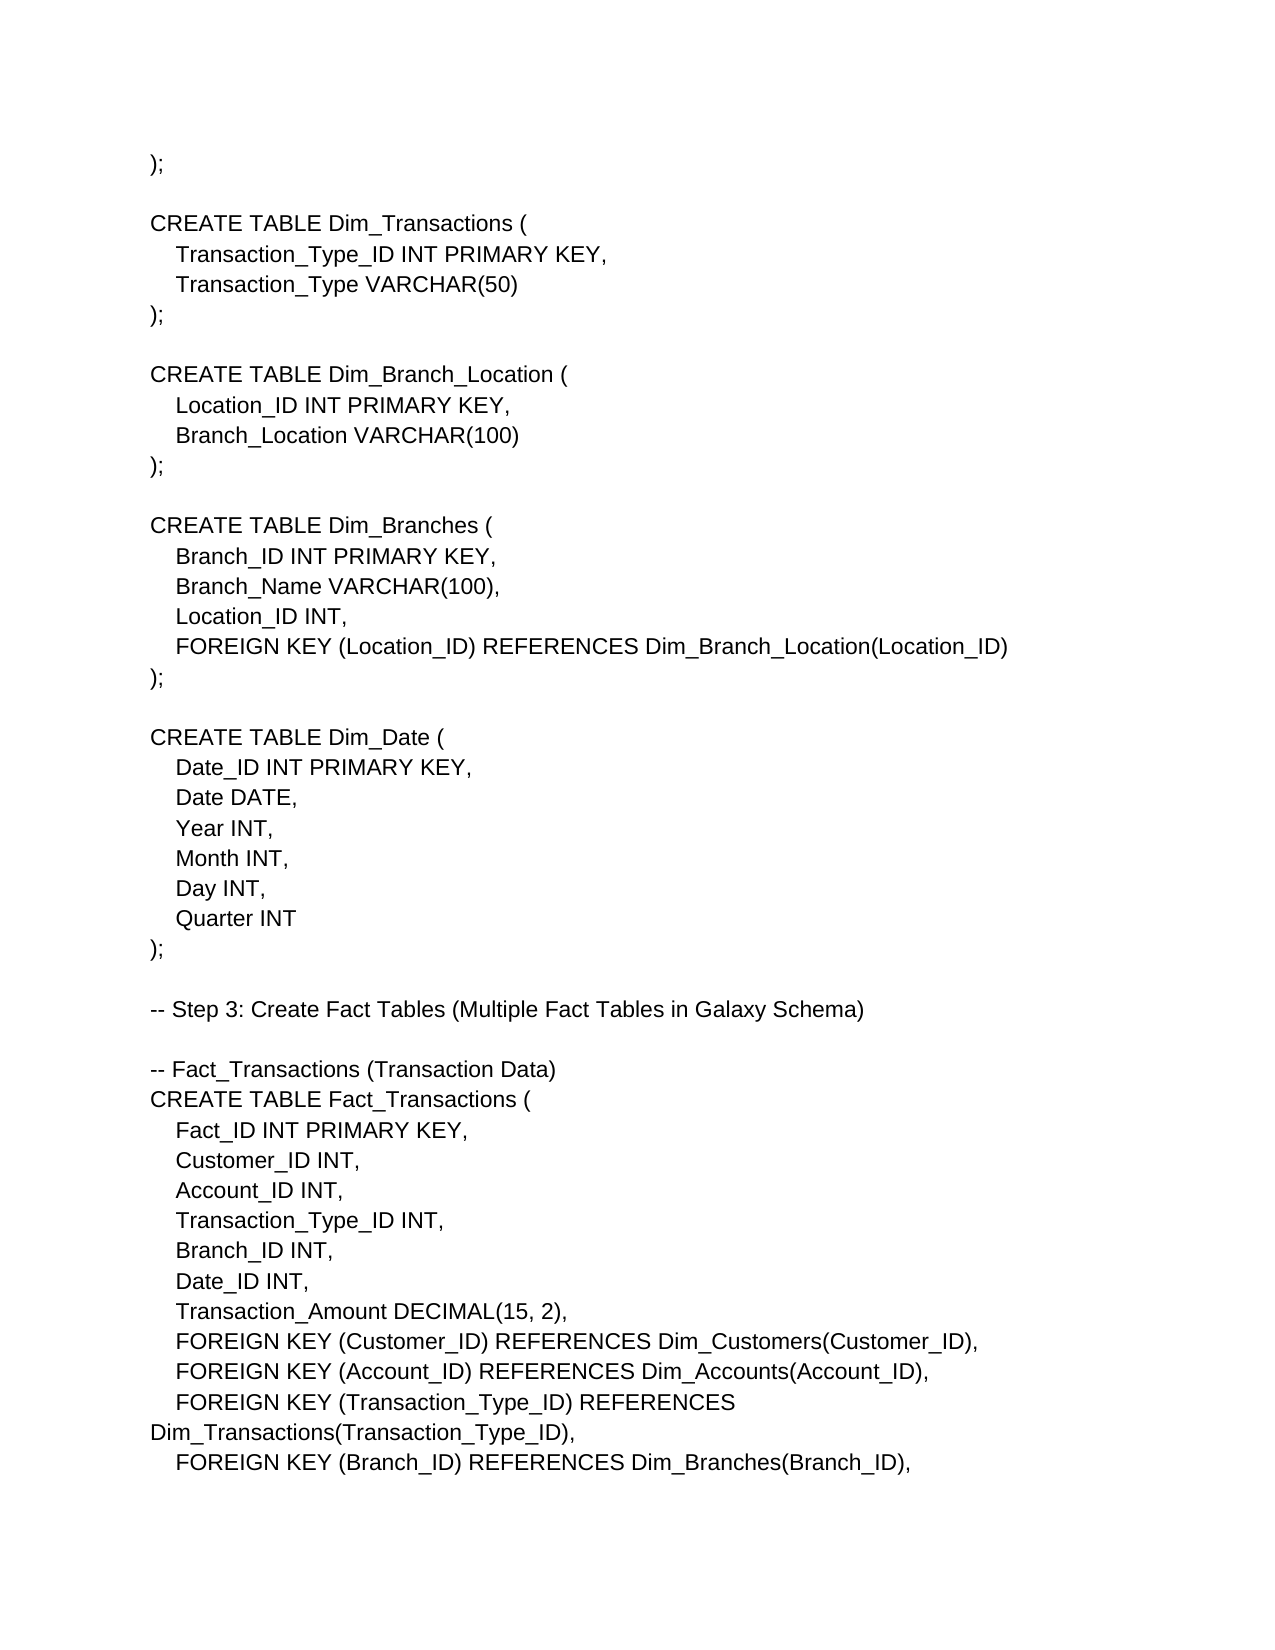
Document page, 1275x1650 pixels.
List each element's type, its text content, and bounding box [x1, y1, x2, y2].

text -- Step 3: Create Fact Tables (Multiple Fact Tables in Galaxy Schema) [150, 996, 1125, 1022]
text -- Fact_Transactions (Transaction Data) [150, 1056, 1125, 1083]
text ); [150, 301, 1125, 327]
text ); [150, 150, 1125, 176]
text Location_ID INT, [150, 603, 1125, 629]
text Date DATE, [150, 784, 1125, 811]
text CREATE TABLE Fact_Transactions ( [150, 1086, 1125, 1113]
text ); [150, 935, 1125, 962]
text FOREIGN KEY (Transaction_Type_ID) REFERENCES Dim_Transactions(Transaction_Type_ID), [150, 1388, 1125, 1445]
text FOREIGN KEY (Account_ID) REFERENCES Dim_Accounts(Account_ID), [150, 1358, 1125, 1385]
text CREATE TABLE Dim_Date ( [150, 724, 1125, 750]
text CREATE TABLE Dim_Branches ( [150, 512, 1125, 539]
text Transaction_Type VARCHAR(50) [150, 271, 1125, 297]
text Transaction_Type_ID INT PRIMARY KEY, [150, 241, 1125, 267]
text CREATE TABLE Dim_Transactions ( [150, 210, 1125, 237]
text FOREIGN KEY (Location_ID) REFERENCES Dim_Branch_Location(Location_ID) [150, 633, 1125, 660]
text Quarter INT [150, 905, 1125, 932]
text ); [150, 663, 1125, 690]
text Branch_Name VARCHAR(100), [150, 573, 1125, 599]
text Transaction_Amount DECIMAL(15, 2), [150, 1298, 1125, 1324]
text Account_ID INT, [150, 1177, 1125, 1203]
text FOREIGN KEY (Branch_ID) REFERENCES Dim_Branches(Branch_ID), [150, 1449, 1125, 1475]
text Branch_Location VARCHAR(100) [150, 422, 1125, 448]
text Year INT, [150, 814, 1125, 841]
text Day INT, [150, 875, 1125, 901]
text Branch_ID INT PRIMARY KEY, [150, 543, 1125, 569]
text Date_ID INT, [150, 1268, 1125, 1294]
text Transaction_Type_ID INT, [150, 1207, 1125, 1234]
text Branch_ID INT, [150, 1237, 1125, 1264]
text CREATE TABLE Dim_Branch_Location ( [150, 361, 1125, 388]
text FOREIGN KEY (Customer_ID) REFERENCES Dim_Customers(Customer_ID), [150, 1328, 1125, 1354]
text Fact_ID INT PRIMARY KEY, [150, 1117, 1125, 1143]
text Location_ID INT PRIMARY KEY, [150, 392, 1125, 418]
text Date_ID INT PRIMARY KEY, [150, 754, 1125, 781]
text Month INT, [150, 845, 1125, 871]
text ); [150, 452, 1125, 478]
text Customer_ID INT, [150, 1147, 1125, 1173]
